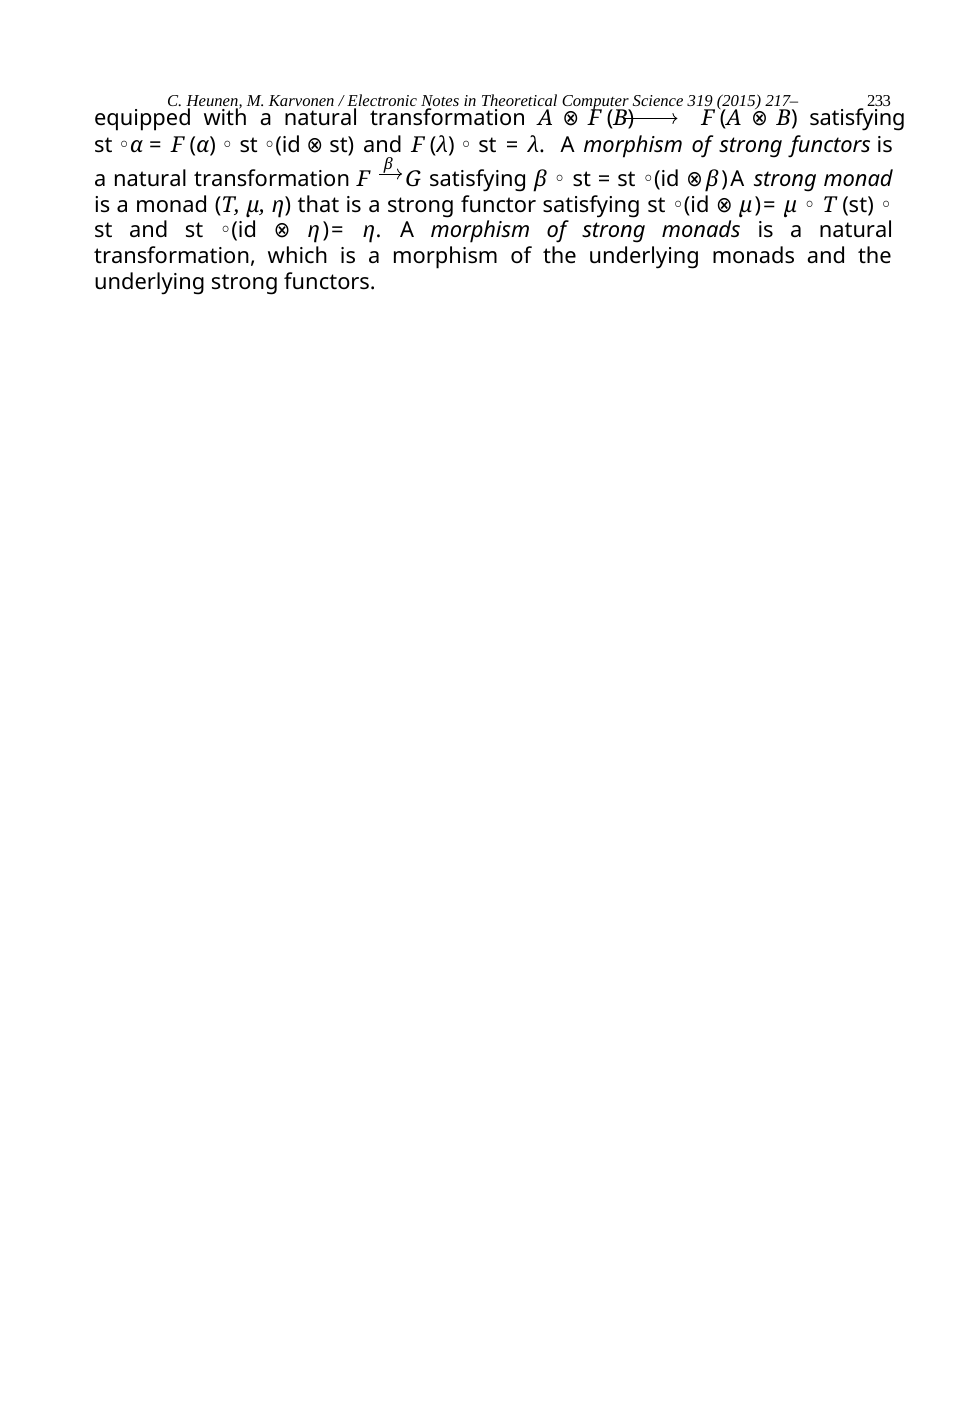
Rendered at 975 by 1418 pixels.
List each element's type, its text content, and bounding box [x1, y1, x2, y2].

text st ◦α = F (α) ◦ st ◦(id ⊗ st) and F (λ) ◦ st = λ. A morphism of strong functors is a natural transformation F β G satisfying β ◦ st = st ◦(id ⊗β)A strong monad is a monad (T, μ, η) that is a strong functor satisfying st ◦(id ⊗ μ)= μ ◦ T (st) ◦ st and st ◦(id ⊗ η)= η. A morphism of strong monads is a natural transformation, which is a morphism of the underlying monads and the underlying strong functors. [94, 131, 893, 296]
text equipped with a natural transformation A ⊗ F (B) F (A ⊗ B) satisfying [94, 108, 867, 130]
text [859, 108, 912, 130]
